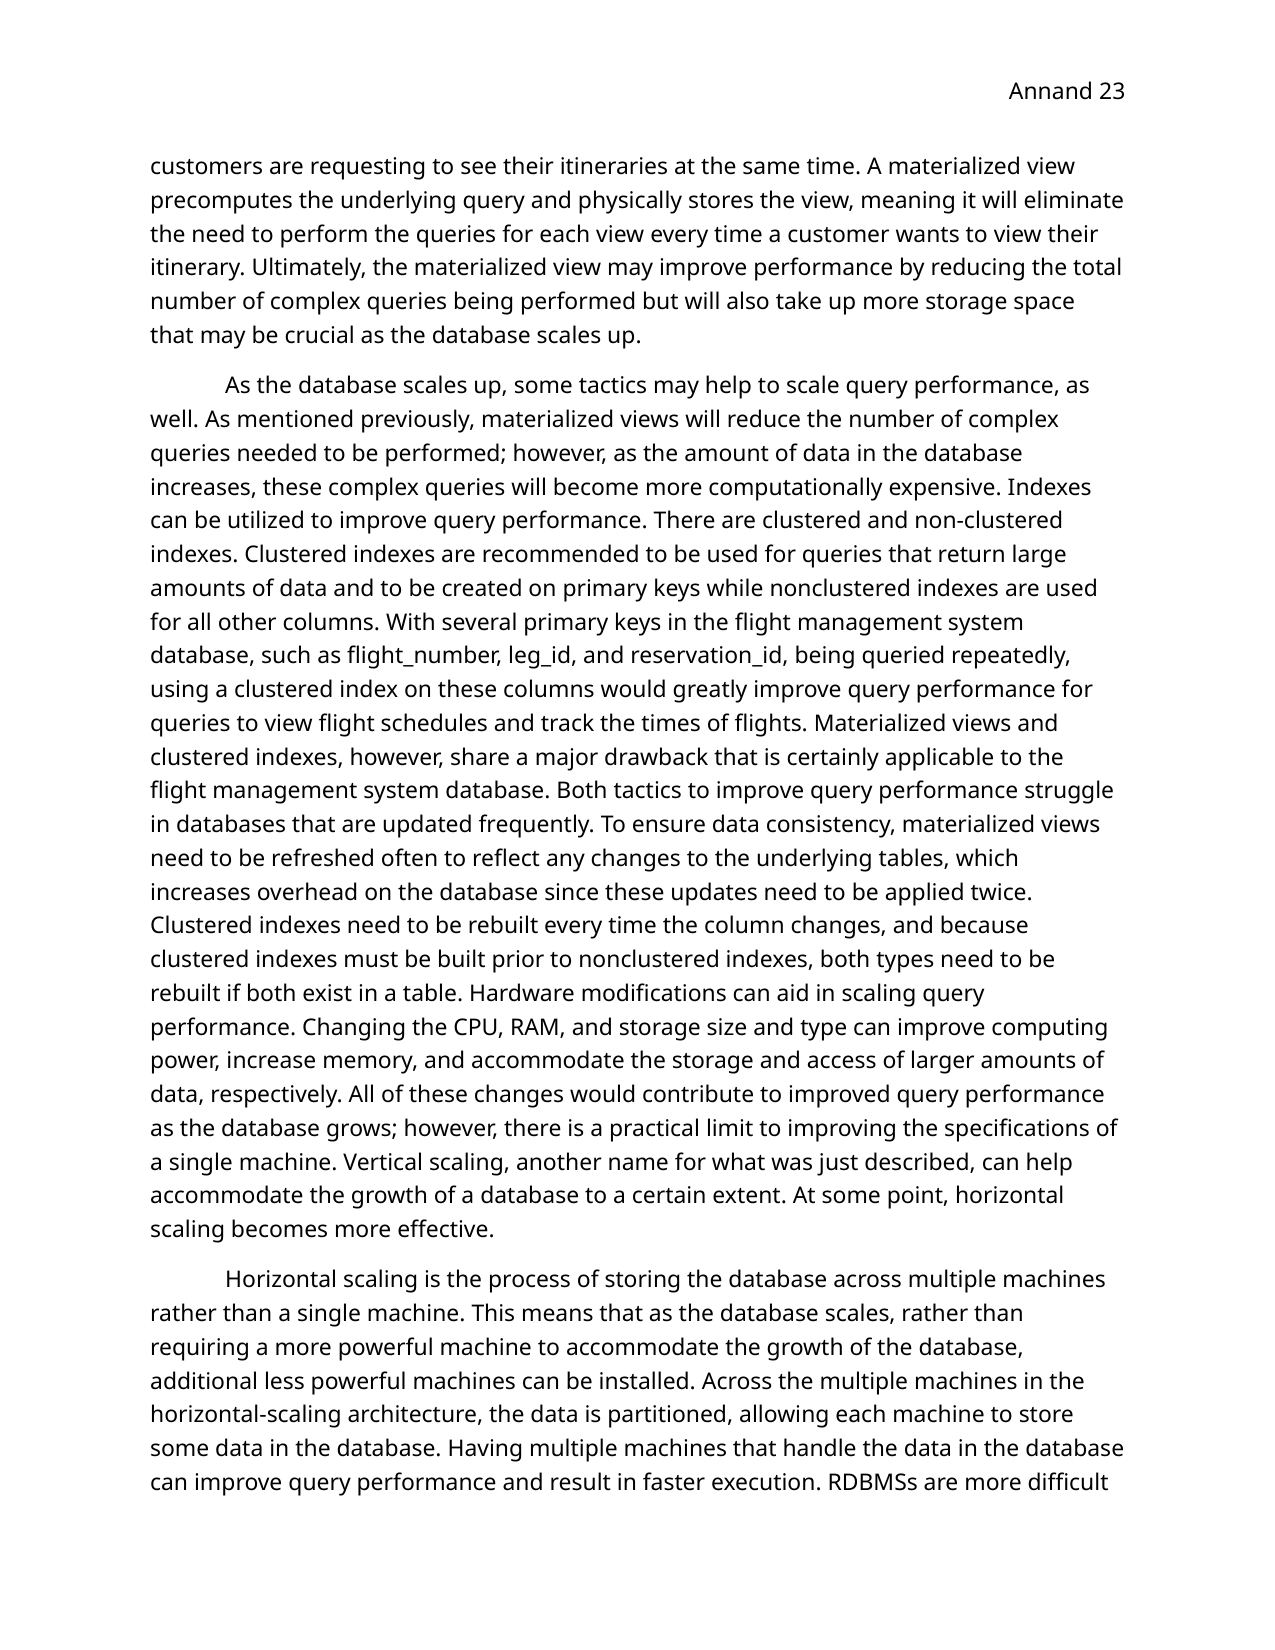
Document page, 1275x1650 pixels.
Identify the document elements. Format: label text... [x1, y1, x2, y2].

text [150, 1263, 1125, 1497]
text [150, 150, 1125, 350]
text As the database scales up, some tactics may help to scale query performance, as well. As mentioned previously, materialized views will reduce the number of complex queries needed to be performed; however, as the amount of data in the database increases, these complex queries will become more computationally expensive. Indexes can be utilized to improve query performance. There are clustered and non-clustered indexes. Clustered indexes are recommended to be used for queries that return large amounts of data and to be created on primary keys while nonclustered indexes are used for all other columns. With several primary keys in the flight management system database, such as flight_number, leg_id, and reservation_id, being queried repeatedly, using a clustered index on these columns would greatly improve query performance for queries to view flight schedules and track the times of flights. Materialized views and clustered indexes, however, share a major drawback that is certainly applicable to the flight management system database. Both tactics to improve query performance struggle in databases that are updated frequently. To ensure data consistency, materialized views need to be refreshed often to reflect any changes to the underlying tables, which increases overhead on the database since these updates need to be applied twice. Clustered indexes need to be rebuilt every time the column changes, and because clustered indexes must be built prior to nonclustered indexes, both types need to be rebuilt if both exist in a table. Hardware modifications can aid in scaling query performance. Changing the CPU, RAM, and storage size and type can improve computing power, increase memory, and accommodate the storage and access of larger amounts of data, respectively. All of these changes would contribute to improved query performance as the database grows; however, there is a practical limit to improving the specifications of a single machine. Vertical scaling, another name for what was just described, can help accommodate the growth of a database to a certain extent. At some point, horizontal scaling becomes more effective. [150, 369, 1125, 1244]
